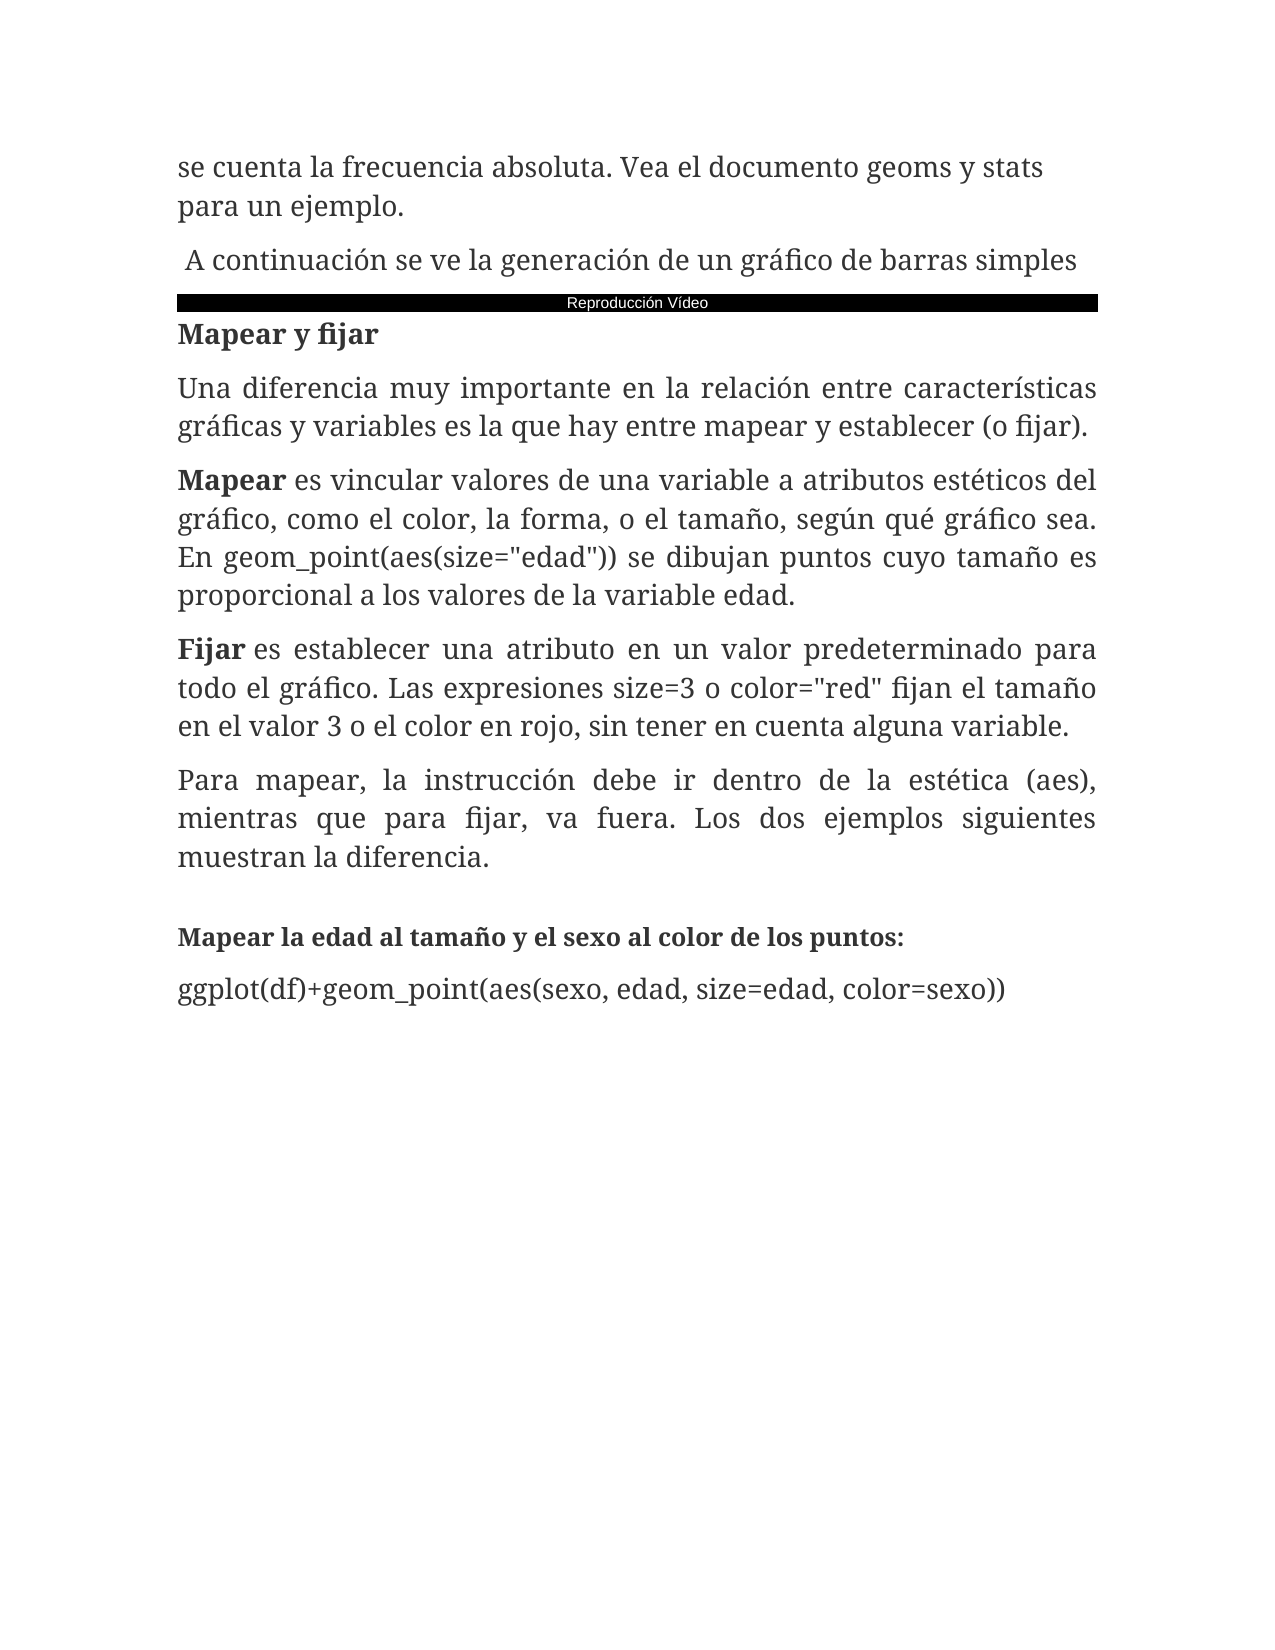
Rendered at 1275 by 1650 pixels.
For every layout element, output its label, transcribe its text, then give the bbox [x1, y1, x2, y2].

text Reproducción Vídeo [177, 294, 1098, 312]
subtitle Mapear la edad al tamaño y el sexo al color de los puntos: [177, 891, 1098, 953]
text Para mapear, la instrucción debe ir dentro de la estética (aes), mientras que para fijar, va fuera. Los dos ejemplos siguientes muestran la diferencia. [177, 760, 1098, 875]
text A continuación se ve la generación de un gráfico de barras simples [177, 240, 1098, 278]
text Mapear es vincular valores de una variable a atributos estéticos del gráfico, como el color, la forma, o el tamaño, según qué gráfico sea. En geom_point(aes(size="edad")) se dibujan puntos cuyo tamaño es proporcional a los valores de la variable edad. [177, 461, 1098, 614]
text ggplot(df)+geom_point(aes(sexo, edad, size=edad, color=sexo)) [177, 969, 1098, 1007]
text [177, 148, 1098, 224]
text Fijar es establecer una atributo en un valor predeterminado para todo el gráfico. Las expresiones size=3 o color="red" fijan el tamaño en el valor 3 o el color en rojo, sin tener en cuenta alguna variable. [177, 630, 1098, 745]
text Una diferencia muy importante en la relación entre características gráficas y variables es la que hay entre mapear y establecer (o fijar). [177, 368, 1098, 445]
text Mapear y fijar [177, 314, 1098, 353]
